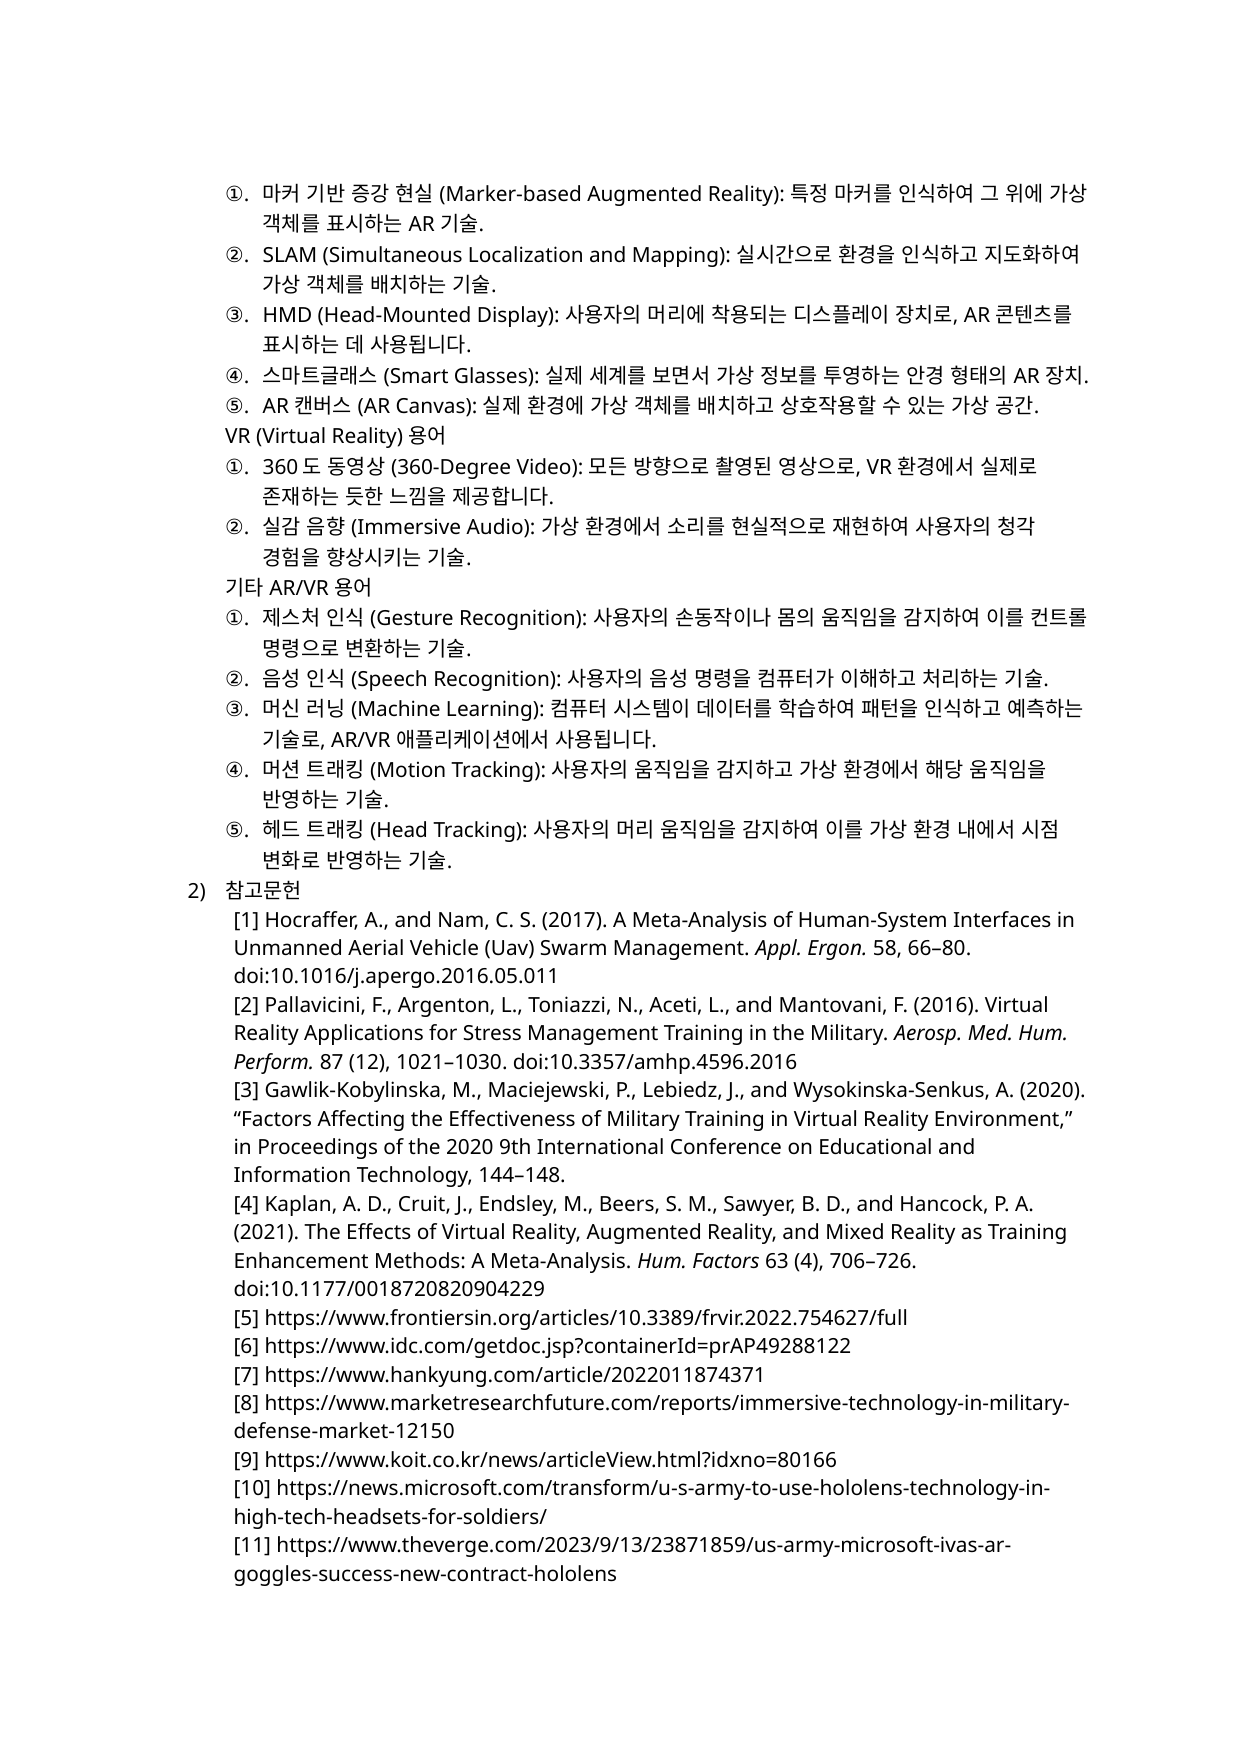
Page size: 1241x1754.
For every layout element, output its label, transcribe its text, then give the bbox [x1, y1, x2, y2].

list 360도 동영상 (360-Degree Video): 모든 방향으로 촬영된 영상으로, VR 환경에서 실제로 존재하는 듯한 느낌을 제공합니다. [225, 450, 1090, 511]
list 머션 트래킹 (Motion Tracking): 사용자의 움직임을 감지하고 가상 환경에서 해당 움직임을 반영하는 기술. [225, 753, 1090, 814]
list 머신 러닝 (Machine Learning): 컴퓨터 시스템이 데이터를 학습하여 패턴을 인식하고 예측하는 기술로, AR/VR 애플리케이션에서 사용됩니다. [225, 692, 1090, 753]
text [9] https://www.koit.co.kr/news/articleView.html?idxno=80166 [233, 1445, 1090, 1473]
list 스마트글래스 (Smart Glasses): 실제 세계를 보면서 가상 정보를 투영하는 안경 형태의 AR 장치. [225, 359, 1090, 389]
text [11] https://www.theverge.com/2023/9/13/23871859/us-army-microsoft-ivas-ar-goggles-success-new-contract-hololens [233, 1530, 1090, 1587]
text [8] https://www.marketresearchfuture.com/reports/immersive-technology-in-military-defense-market-12150 [233, 1388, 1090, 1445]
text [2] Pallavicini, F., Argenton, L., Toniazzi, N., Aceti, L., and Mantovani, F. (2016). Virtual Reality Applications for Stress Management Training in the Military. Aerosp. Med. Hum. Perform. 87 (12), 1021–1030. doi:10.3357/amhp.4596.2016 [233, 990, 1090, 1075]
text 기타 AR/VR 용어 [225, 571, 1090, 602]
list SLAM (Simultaneous Localization and Mapping): 실시간으로 환경을 인식하고 지도화하여 가상 객체를 배치하는 기술. [225, 238, 1090, 298]
list 실감 음향 (Immersive Audio): 가상 환경에서 소리를 현실적으로 재현하여 사용자의 청각 경험을 향상시키는 기술. [225, 511, 1090, 571]
list AR 캔버스 (AR Canvas): 실제 환경에 가상 객체를 배치하고 상호작용할 수 있는 가상 공간. [225, 389, 1090, 420]
text [3] Gawlik-Kobylinska, M., Maciejewski, P., Lebiedz, J., and Wysokinska-Senkus, A. (2020). “Factors Affecting the Effectiveness of Military Training in Virtual Reality Environment,” in Proceedings of the 2020 9th International Conference on Educational and Information Technology, 144–148. [233, 1075, 1090, 1189]
text [5] https://www.frontiersin.org/articles/10.3389/frvir.2022.754627/full [233, 1303, 1090, 1331]
text [1] Hocraffer, A., and Nam, C. S. (2017). A Meta-Analysis of Human-System Interfaces in Unmanned Aerial Vehicle (Uav) Swarm Management. Appl. Ergon. 58, 66–80. doi:10.1016/j.apergo.2016.05.011 [233, 905, 1090, 990]
list 제스처 인식 (Gesture Recognition): 사용자의 손동작이나 몸의 움직임을 감지하여 이를 컨트롤 명령으로 변환하는 기술. [225, 602, 1090, 662]
list 헤드 트래킹 (Head Tracking): 사용자의 머리 움직임을 감지하여 이를 가상 환경 내에서 시점 변화로 반영하는 기술. [225, 814, 1090, 874]
text [7] https://www.hankyung.com/article/2022011874371 [233, 1360, 1090, 1388]
list 참고문헌 [187, 874, 1090, 905]
list 마커 기반 증강 현실 (Marker-based Augmented Reality): 특정 마커를 인식하여 그 위에 가상 객체를 표시하는 AR 기술. [225, 177, 1090, 238]
list HMD (Head-Mounted Display): 사용자의 머리에 착용되는 디스플레이 장치로, AR 콘텐츠를 표시하는 데 사용됩니다. [225, 298, 1090, 359]
text [10] https://news.microsoft.com/transform/u-s-army-to-use-hololens-technology-in-high-tech-headsets-for-soldiers/ [233, 1473, 1090, 1530]
text VR (Virtual Reality) 용어 [225, 420, 1090, 450]
text [6] https://www.idc.com/getdoc.jsp?containerId=prAP49288122 [233, 1331, 1090, 1360]
list 음성 인식 (Speech Recognition): 사용자의 음성 명령을 컴퓨터가 이해하고 처리하는 기술. [225, 662, 1090, 692]
text [4] Kaplan, A. D., Cruit, J., Endsley, M., Beers, S. M., Sawyer, B. D., and Hancock, P. A. (2021). The Effects of Virtual Reality, Augmented Reality, and Mixed Reality as Training Enhancement Methods: A Meta-Analysis. Hum. Factors 63 (4), 706–726. doi:10.1177/0018720820904229 [233, 1189, 1090, 1303]
